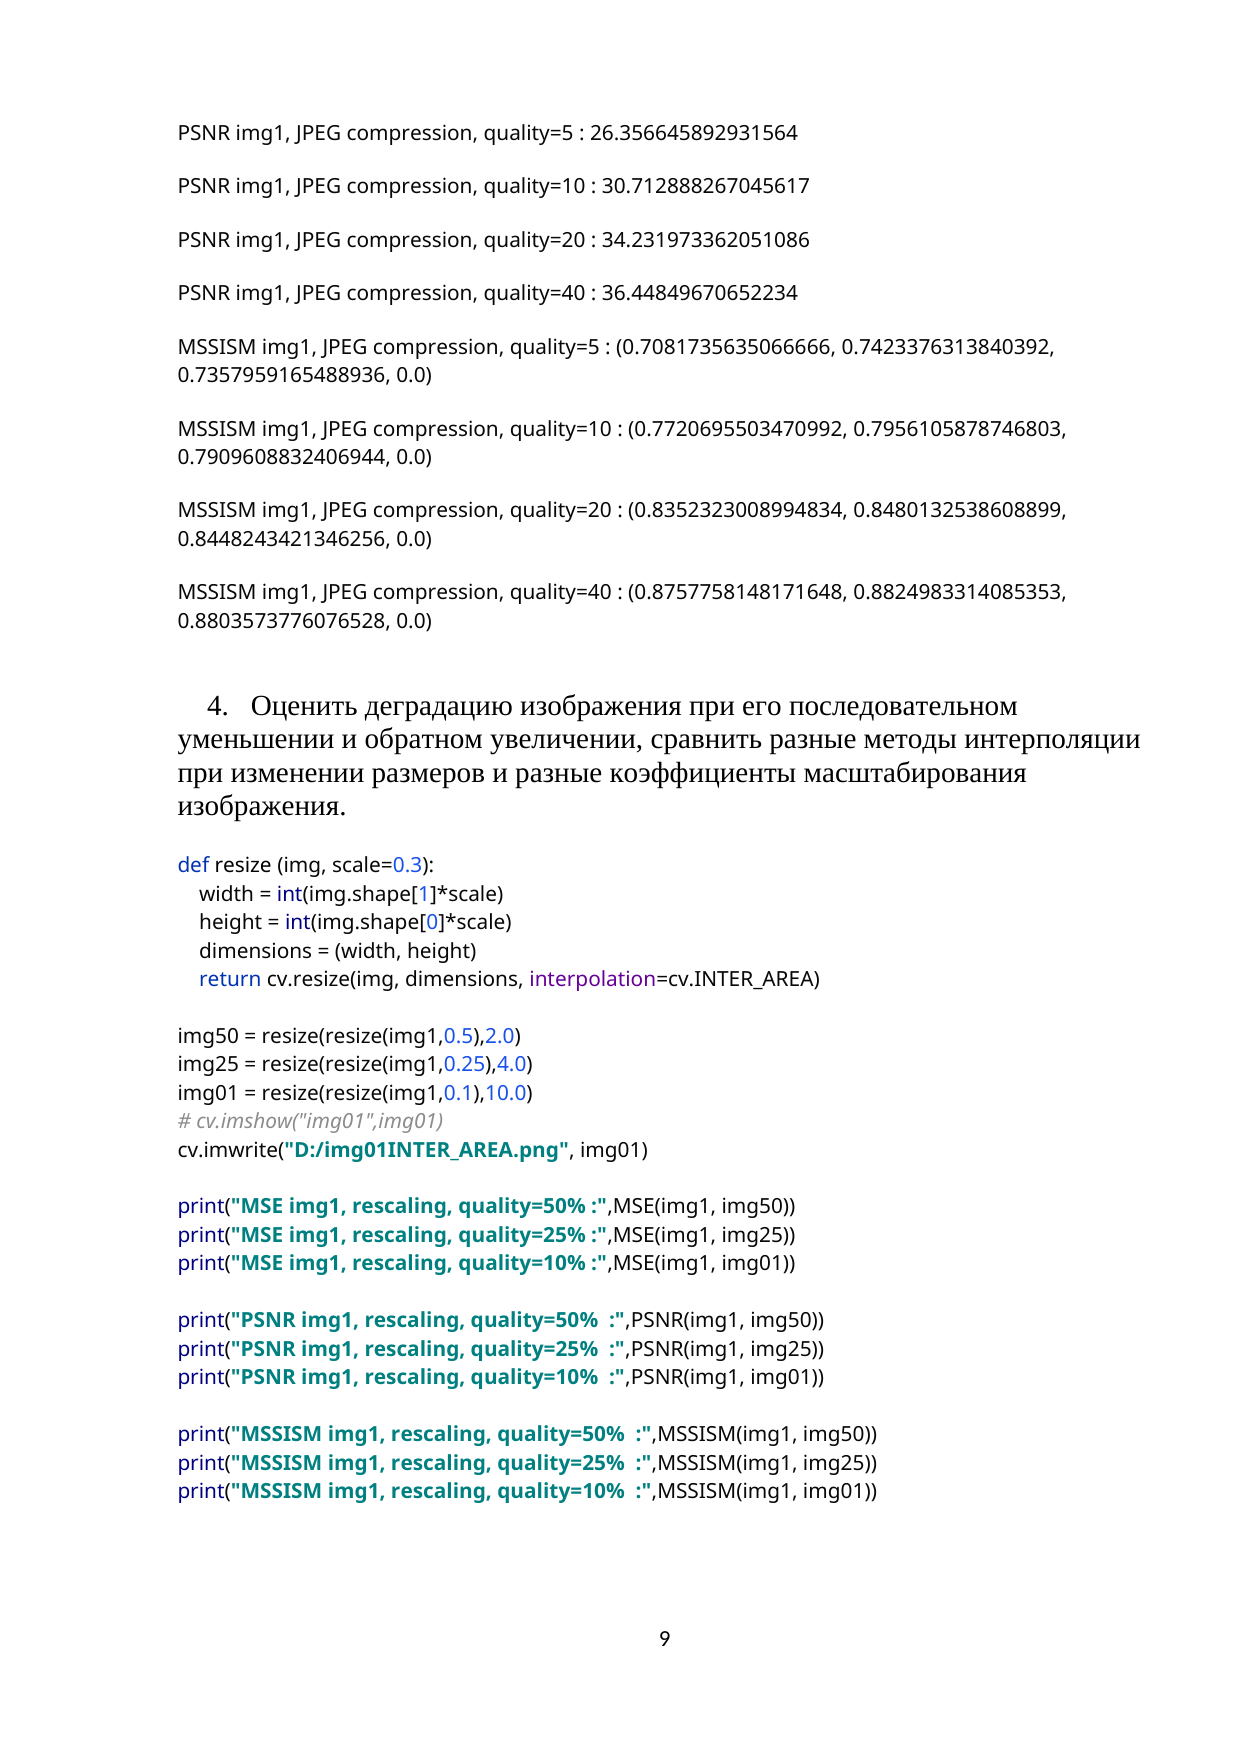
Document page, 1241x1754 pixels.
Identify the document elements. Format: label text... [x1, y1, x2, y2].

text MSSISM img1, JPEG compression, quality=5 : (0.7081735635066666, 0.7423376313840392, 0.7357959165488936, 0.0) [177, 332, 1152, 389]
text PSNR img1, JPEG compression, quality=10 : 30.712888267045617 [177, 172, 1152, 200]
text MSSISM img1, JPEG compression, quality=40 : (0.8757758148171648, 0.8824983314085353, 0.8803573776076528, 0.0) [177, 577, 1152, 634]
text PSNR img1, JPEG compression, quality=5 : 26.356645892931564 [177, 118, 1152, 147]
text PSNR img1, JPEG compression, quality=40 : 36.44849670652234 [177, 278, 1152, 307]
text PSNR img1, JPEG compression, quality=20 : 34.231973362051086 [177, 225, 1152, 253]
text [177, 688, 1152, 1618]
text MSSISM img1, JPEG compression, quality=20 : (0.8352323008994834, 0.8480132538608899, 0.8448243421346256, 0.0) [177, 496, 1152, 552]
text MSSISM img1, JPEG compression, quality=10 : (0.7720695503470992, 0.7956105878746803, 0.7909608832406944, 0.0) [177, 414, 1152, 471]
